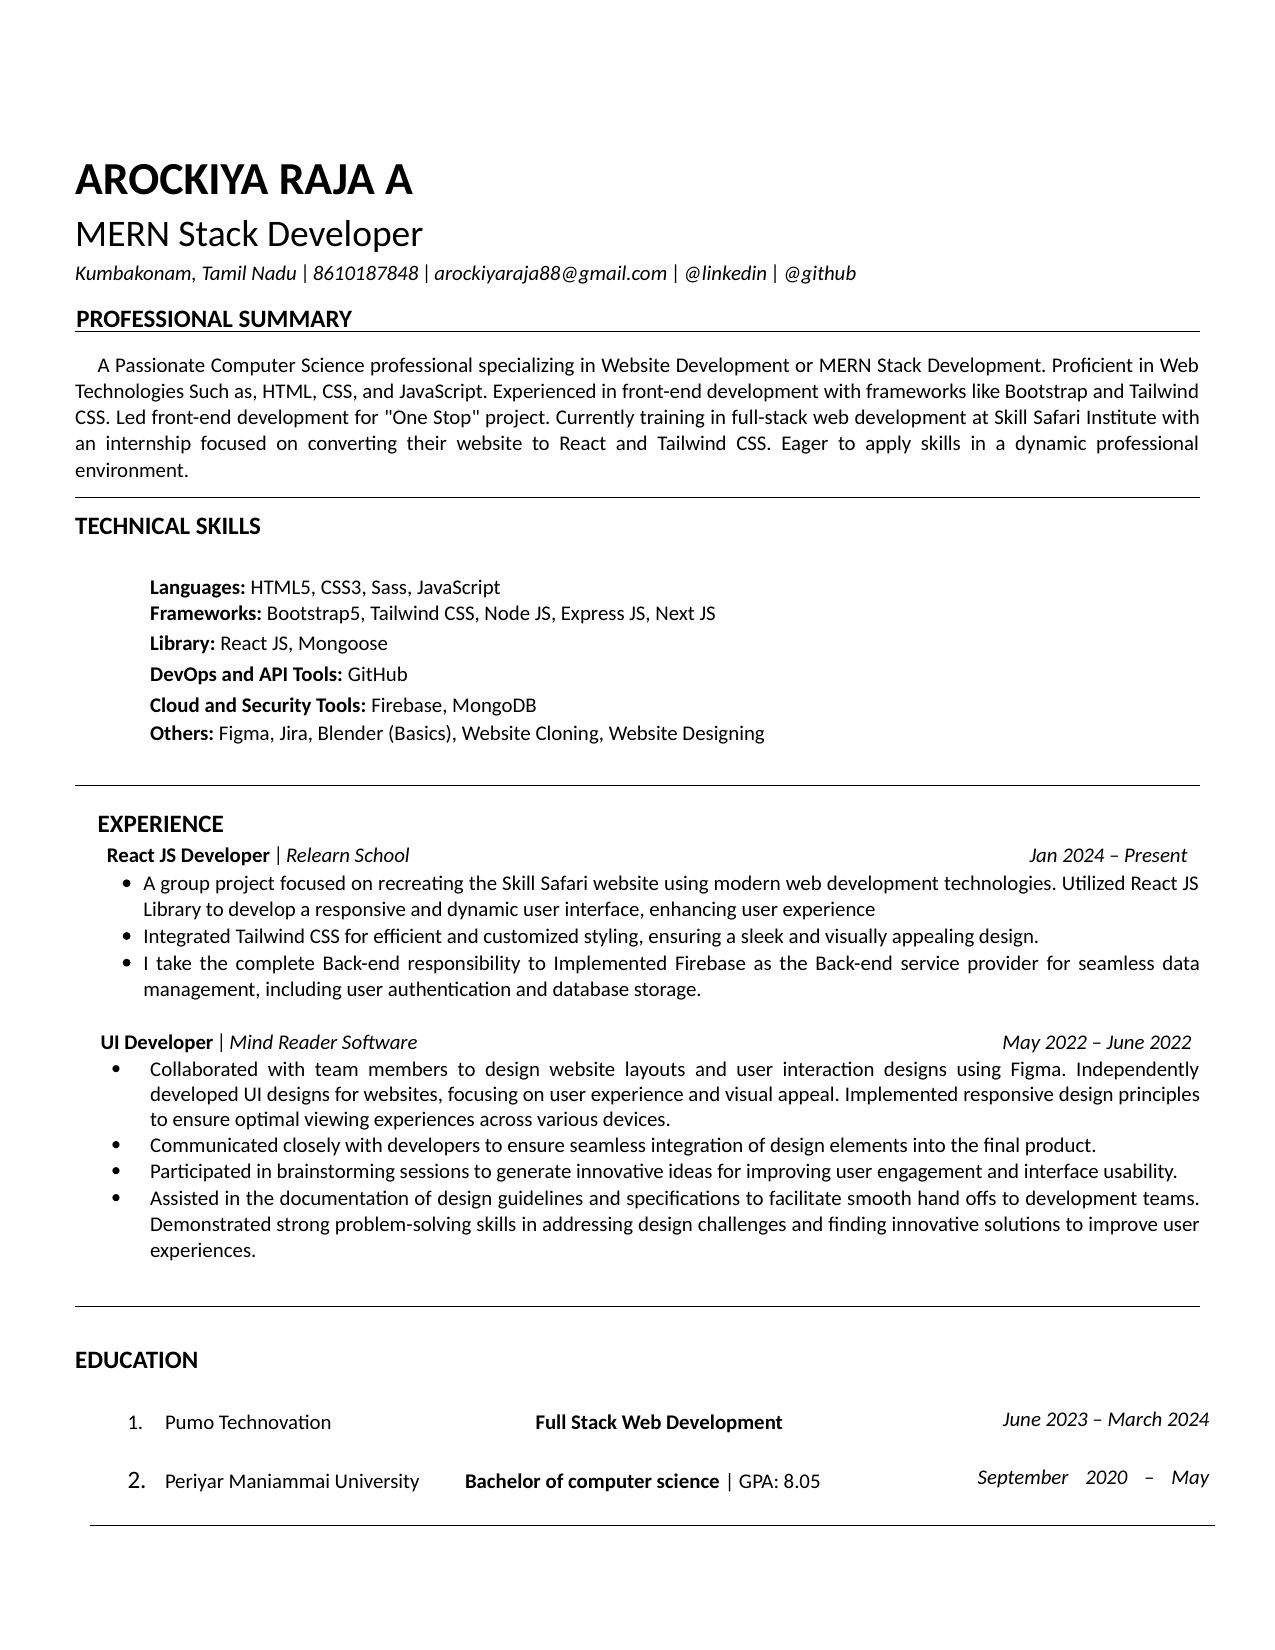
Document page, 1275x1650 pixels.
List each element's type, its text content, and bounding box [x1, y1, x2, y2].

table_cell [90, 1461, 977, 1500]
text DevOps and API Tools: GitHub [150, 661, 1211, 686]
list A group project focused on recreating the Skill Safari website using modern web development technologies. Utilized React JS Library to develop a responsive and dynamic user interface, enhancing user experience [123, 870, 1202, 922]
text AROCKIYA RAJA A [75, 150, 1211, 206]
list Integrated Tailwind CSS for efficient and customized styling, ensuring a sleek and visually appealing design. [123, 923, 1202, 948]
list Communicated closely with developers to ensure seamless integration of design elements into the final product. [112, 1132, 1202, 1157]
text Others: Figma, Jira, Blender (Basics), Website Cloning, Website Designing [150, 720, 768, 746]
text EXPERIENCE [75, 808, 768, 839]
list Collaborated with team members to design website layouts and user interaction designs using Figma. Independently developed UI designs for websites, focusing on user experience and visual appeal. Implemented responsive design principles to ensure optimal viewing experiences across various devices. [112, 1057, 1202, 1132]
text Kumbakonam, Tamil Nadu | 8610187848 | arockiyaraja88@gmail.com | @linkedin | @github PROFESSIONAL SUMMARY [75, 260, 993, 331]
text Frameworks: Bootstrap5, Tailwind CSS, Node JS, Express JS, Next JS [97, 601, 1202, 626]
table_header Pumo Technovation Full Stack Web Development [90, 1376, 977, 1461]
text Cloud and Security Tools: Firebase, MongoDB [97, 692, 1211, 718]
list Participated in brainstorming sessions to generate innovative ideas for improving user engagement and interface usability. [112, 1158, 1202, 1184]
table_header June 2023 – March 2024 [978, 1376, 1211, 1461]
text UI Developer | Mind Reader Software May 2022 – June 2022 [75, 1029, 1211, 1055]
text A Passionate Computer Science professional specializing in Website Development or MERN Stack Development. Proficient in Web Technologies Such as, HTML, CSS, and JavaScript. Experienced in front-end development with frameworks like Bootstrap and Tailwind CSS. Led front-end development for "One Stop" project. Currently training in full-stack web development at Skill Safari Institute with an internship focused on converting their website to React and Tailwind CSS. Eager to apply skills in a dynamic professional environment. [75, 352, 1202, 482]
list I take the complete Back-end responsibility to Implemented Firebase as the Back-end service provider for seamless data management, including user authentication and database storage. [123, 950, 1202, 1001]
text React JS Developer | Relearn School Jan 2024 – Present [75, 843, 1211, 868]
text TECHNICAL SKILLS [75, 510, 1202, 541]
list Assisted in the documentation of design guidelines and specifications to facilitate smooth hand offs to development teams. Demonstrated strong problem-solving skills in addressing design challenges and finding innovative solutions to improve user experiences. [112, 1185, 1202, 1263]
text Languages: HTML5, CSS3, Sass, JavaScript [75, 574, 1202, 599]
text EDUCATION [75, 1344, 1202, 1374]
text Library: React JS, Mongoose [97, 631, 1202, 656]
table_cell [978, 1461, 1211, 1500]
text MERN Stack Developer [75, 210, 1211, 256]
